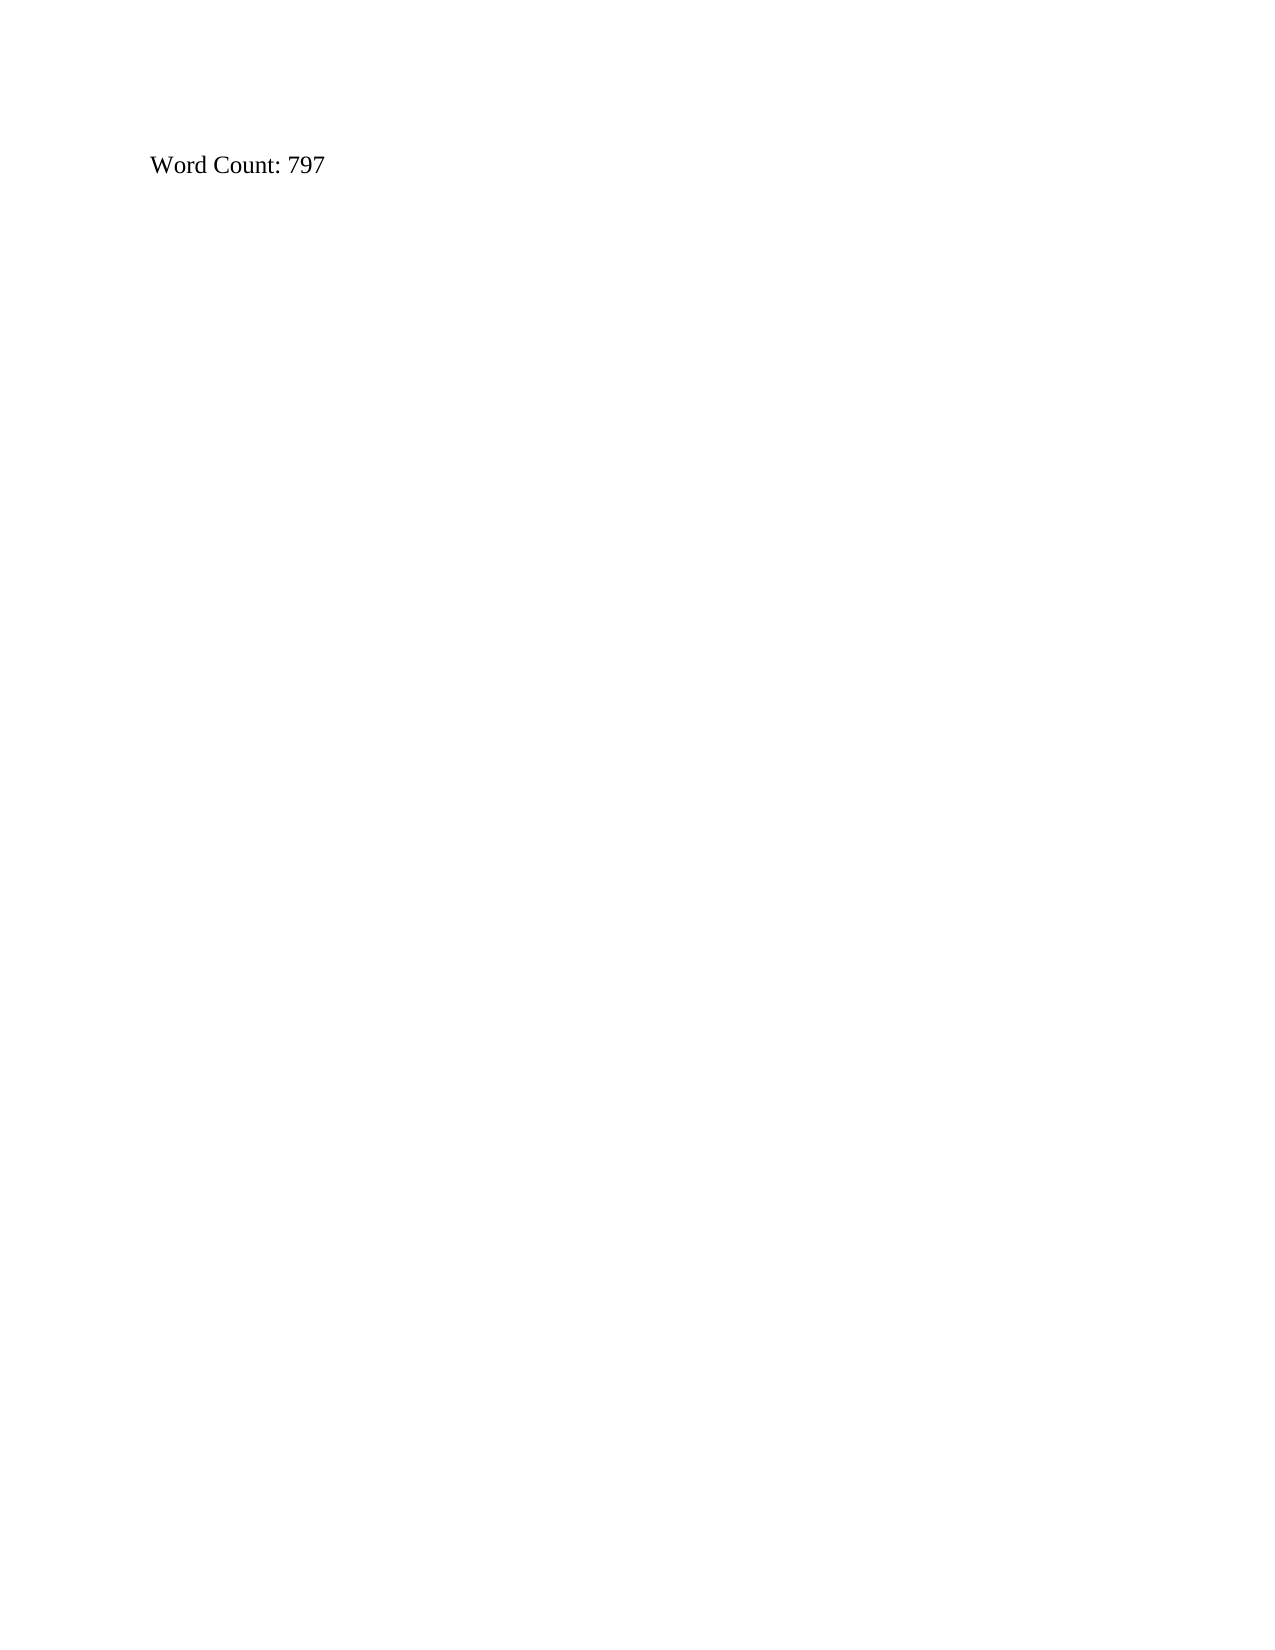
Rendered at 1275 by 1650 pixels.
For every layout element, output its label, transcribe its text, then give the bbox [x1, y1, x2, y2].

text Word Count: 797 [150, 150, 1125, 179]
